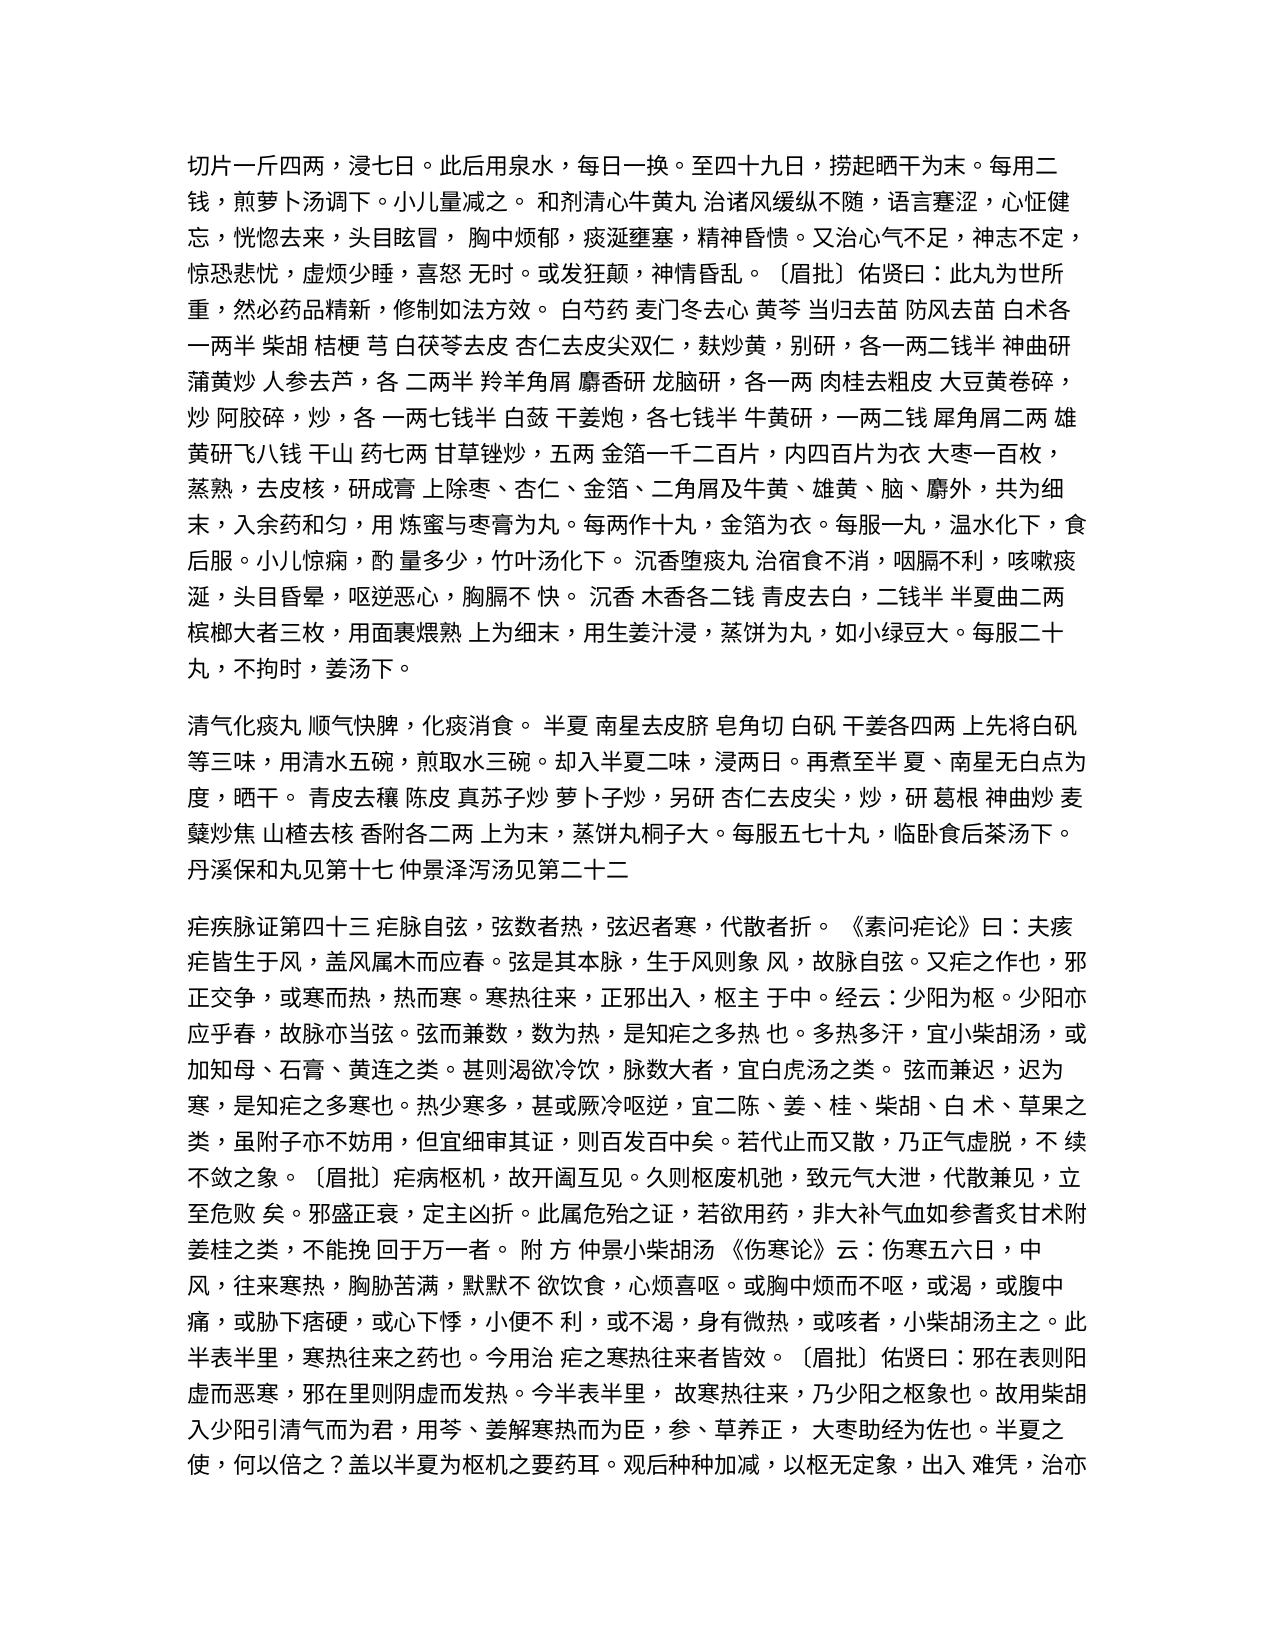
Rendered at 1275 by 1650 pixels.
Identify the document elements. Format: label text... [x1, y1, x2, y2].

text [187, 150, 1087, 684]
text 清气化痰丸 顺气快脾，化痰消食。 半夏 南星去皮脐 皂角切 白矾 干姜各四两 上先将白矾等三味，用清水五碗，煎取水三碗。却入半夏二味，浸两日。再煮至半 夏、南星无白点为度，晒干。 青皮去穰 陈皮 真苏子炒 萝卜子炒，另研 杏仁去皮尖，炒，研 葛根 神曲炒 麦 糵炒焦 山楂去核 香附各二两 上为末，蒸饼丸桐子大。每服五七十丸，临卧食后茶汤下。 丹溪保和丸见第十七 仲景泽泻汤见第二十二 [187, 710, 1087, 885]
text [187, 910, 1087, 1481]
